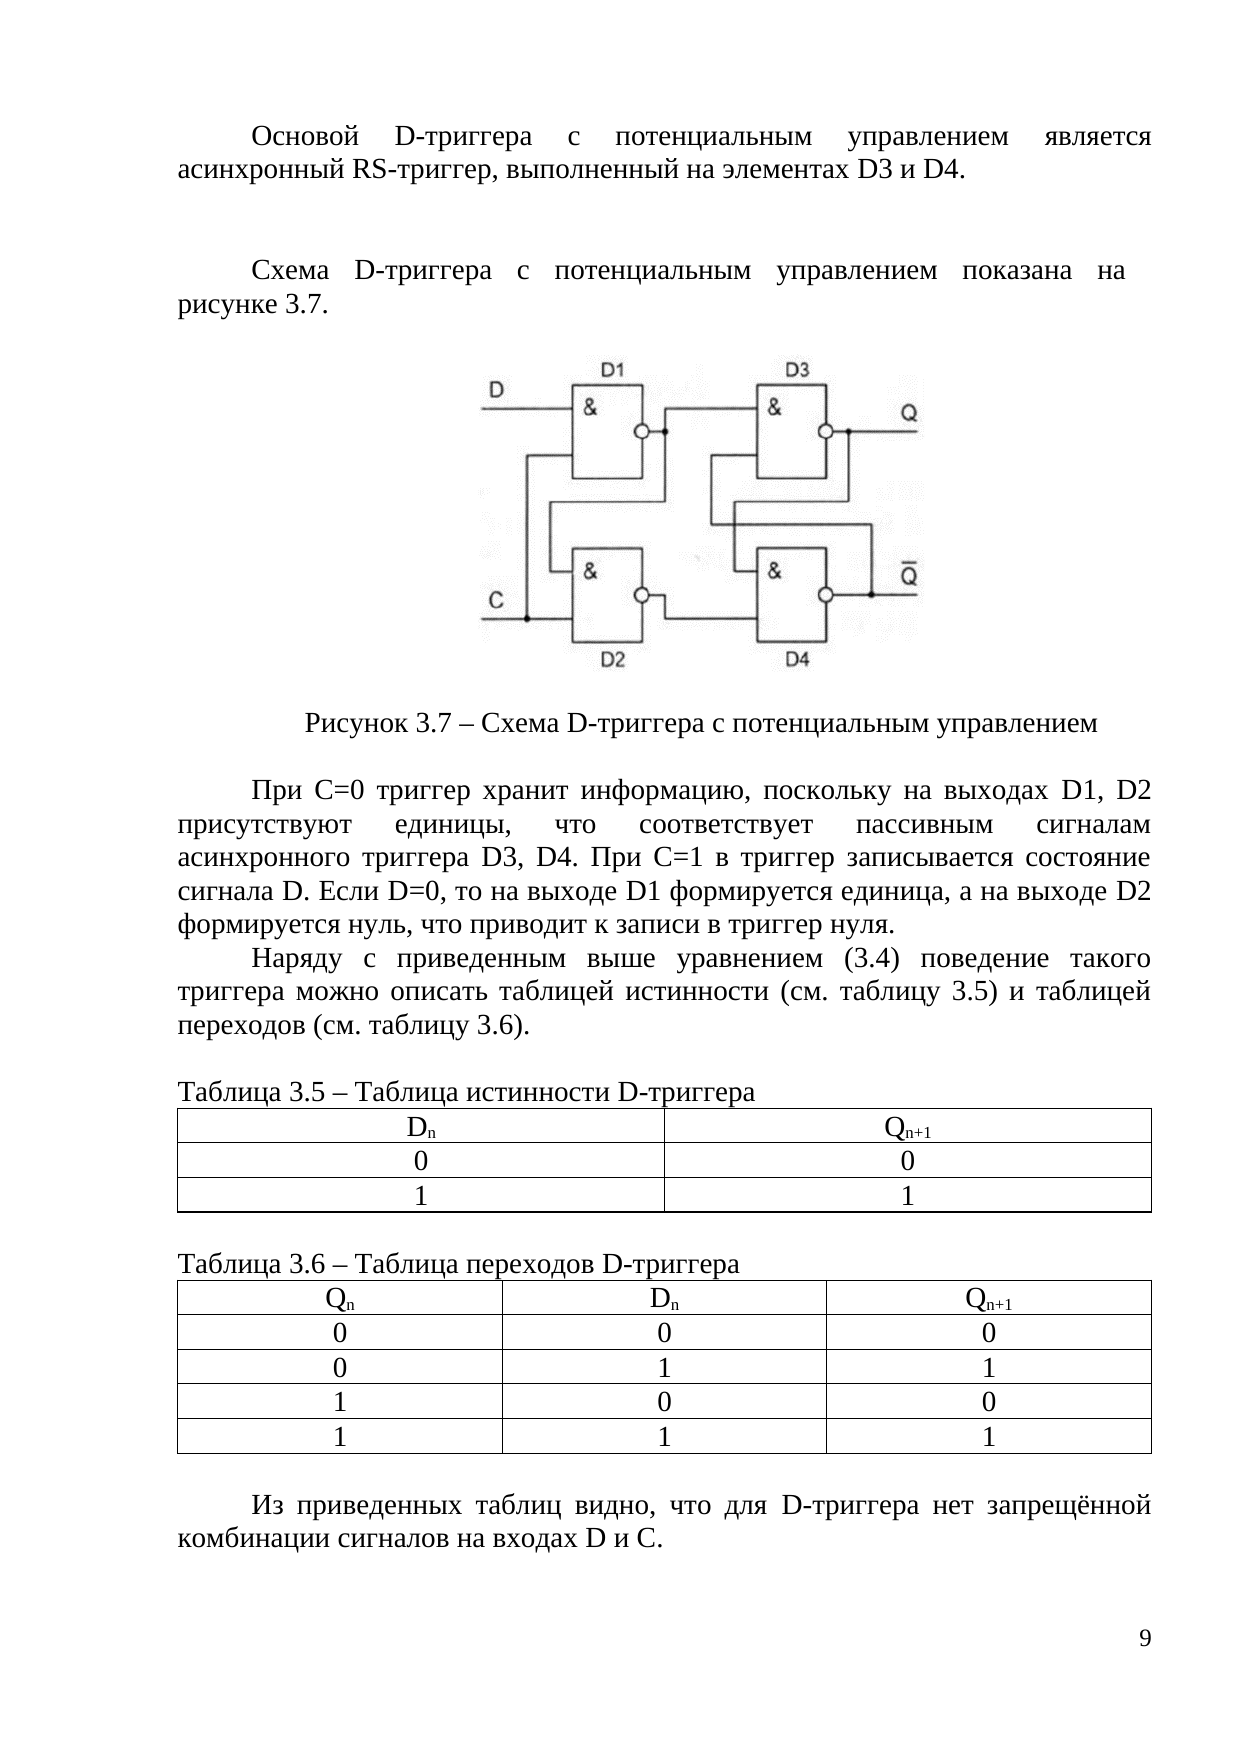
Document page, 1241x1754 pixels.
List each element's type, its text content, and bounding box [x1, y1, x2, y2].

table_cell 1 [827, 1419, 1151, 1452]
table_header Dn [503, 1281, 826, 1314]
table_cell 0 [503, 1315, 826, 1349]
table_header Qn+1 [827, 1281, 1151, 1314]
table_cell 1 [503, 1350, 826, 1383]
text Из приведенных таблиц видно, что для D-триггера нет запрещённой комбинации сигналов на входах D и C. [177, 1487, 1152, 1554]
table_cell 1 [827, 1350, 1151, 1383]
text Наряду с приведенным выше уравнением (3.4) поведение такого триггера можно описать таблицей истинности (см. таблицу 3.5) и таблицей переходов (см. таблицу 3.6). [177, 940, 1152, 1041]
text Основой D-триггера с потенциальным управлением является асинхронный RS-триггер, выполненный на элементах D3 и D4. [177, 118, 1152, 185]
picture [478, 352, 925, 672]
table_cell 1 [665, 1178, 1151, 1211]
text Схема D-триггера с потенциальным управлением показана на рисунке 3.7. [177, 252, 1152, 319]
table_cell 1 [503, 1419, 826, 1452]
table_header Qn [178, 1281, 502, 1314]
text Таблица 3.6 – Таблица переходов D-триггера [177, 1246, 1152, 1279]
text Таблица 3.5 – Таблица истинности D-триггера [177, 1074, 1152, 1108]
text Рисунок 3.7 – Схема D-триггера с потенциальным управлением [177, 705, 1152, 739]
table_cell 1 [178, 1419, 502, 1452]
table_cell 0 [503, 1384, 826, 1418]
table_cell 0 [178, 1143, 664, 1177]
table_cell 1 [178, 1384, 502, 1418]
text При С=0 триггер хранит информацию, поскольку на выходах D1, D2 присутствуют единицы, что соответствует пассивным сигналам асинхронного триггера D3, D4. При С=1 в триггер записывается состояние сигнала D. Если D=0, то на выходе D1 формируется единица, а на выходе D2 формируется нуль, что приводит к записи в триггер нуля. [177, 772, 1152, 940]
table_cell 0 [665, 1143, 1151, 1177]
table_cell 1 [178, 1178, 664, 1211]
table_header Qn+1 [665, 1109, 1151, 1142]
table_cell 0 [827, 1384, 1151, 1418]
table_header Dn [178, 1109, 664, 1142]
table_cell 0 [178, 1350, 502, 1383]
table_cell 0 [178, 1315, 502, 1349]
table_cell 0 [827, 1315, 1151, 1349]
